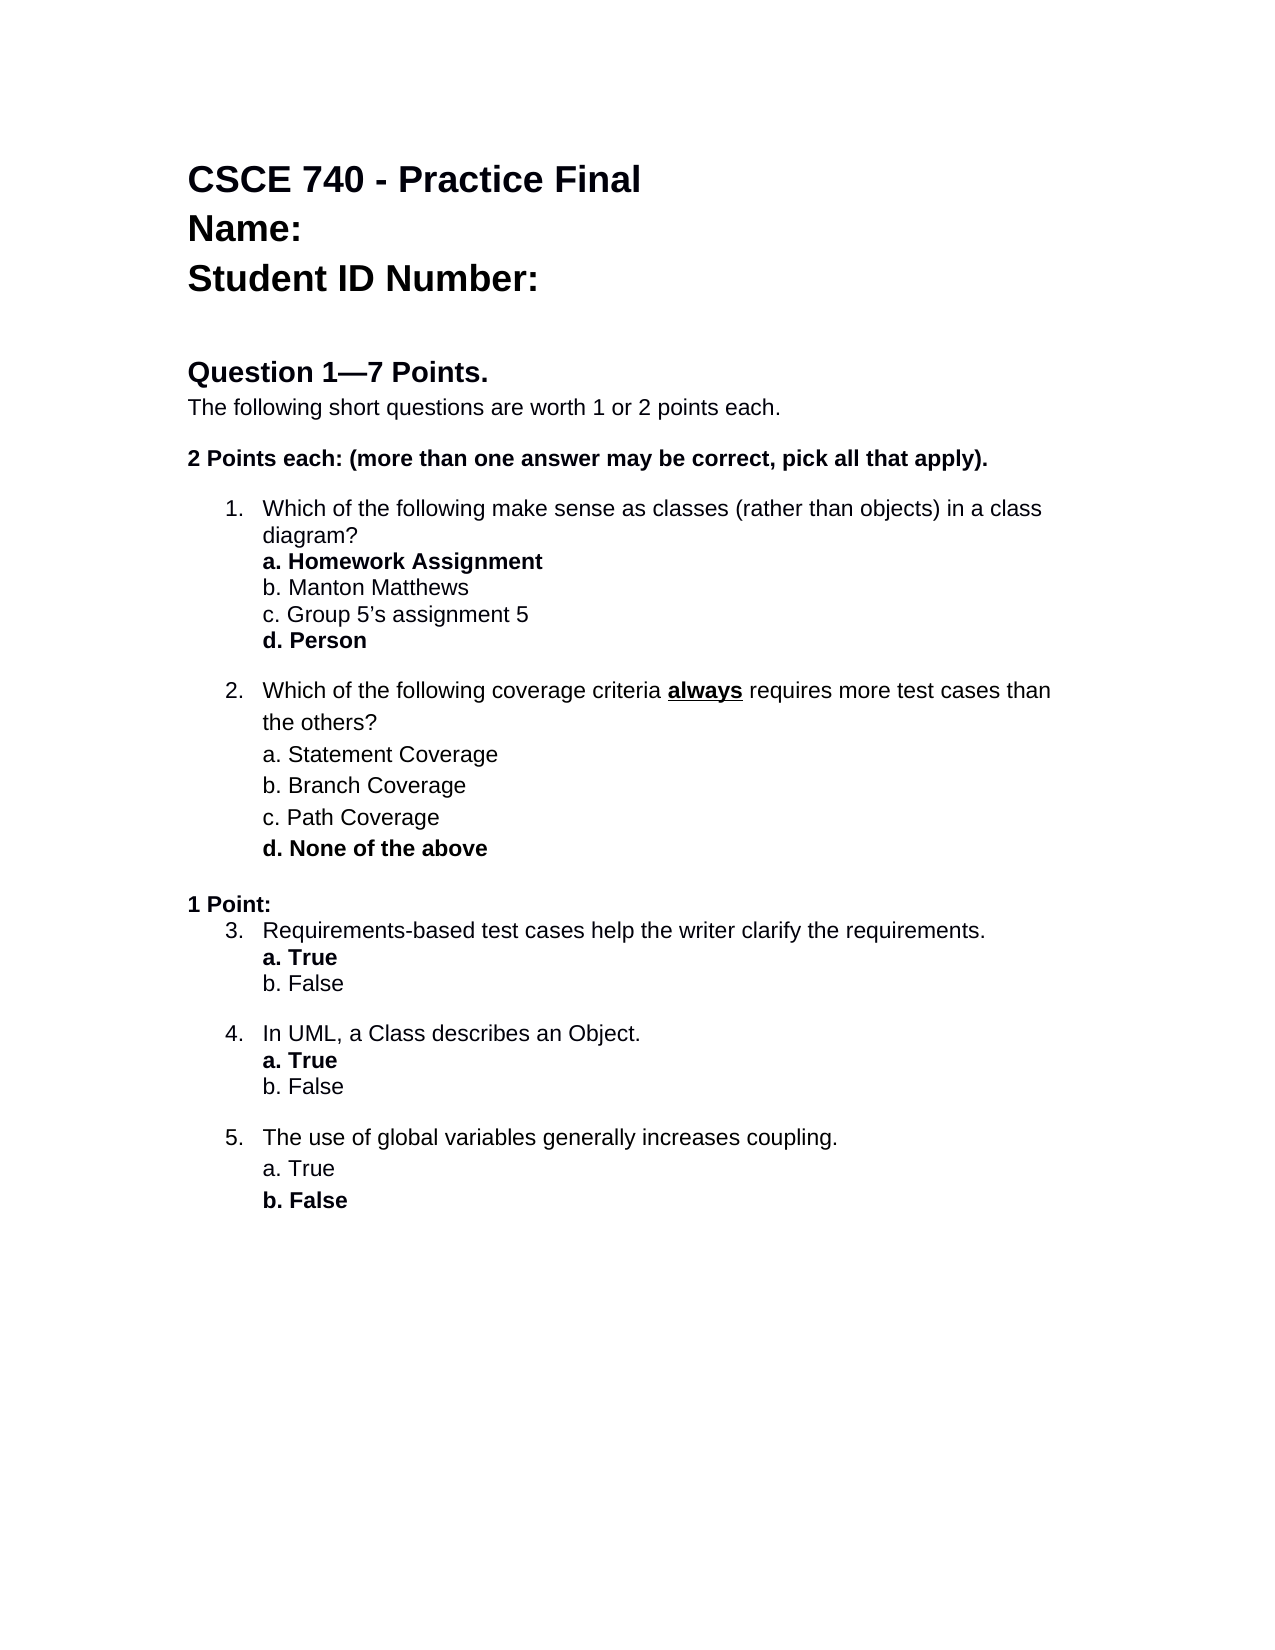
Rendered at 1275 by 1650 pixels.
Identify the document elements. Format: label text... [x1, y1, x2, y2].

list Which of the following coverage criteria always requires more test cases than the others? [225, 677, 1087, 735]
text d. None of the above [187, 835, 1087, 862]
text 1 Point: [187, 891, 1087, 917]
text b. False [262, 970, 1087, 996]
list Requirements-based test cases help the writer clarify the requirements. [225, 917, 1087, 943]
text c. Path Coverage [187, 804, 1087, 830]
text Name: [187, 206, 1087, 249]
list Which of the following make sense as classes (rather than objects) in a class diagram? a. Homework Assignment b. Manton Matthews c. Group 5’s assignment 5 d. Person [225, 495, 1087, 677]
text b. Branch Coverage [187, 772, 1087, 798]
text a. Statement Coverage [187, 741, 1087, 767]
text 2 Points each: (more than one answer may be correct, pick all that apply). [187, 445, 1087, 495]
text a. True [262, 943, 1087, 970]
subtitle Question 1—7 Points. [187, 354, 1087, 388]
subtitle CSCE 740 - Practice Final [187, 157, 1087, 200]
list In UML, a Class describes an Object. a. True b. False [225, 1020, 1087, 1123]
list The use of global variables generally increases coupling. a. True b. False [225, 1123, 1087, 1213]
text Student ID Number: [187, 256, 1087, 299]
text The following short questions are worth 1 or 2 points each. [187, 394, 1087, 421]
